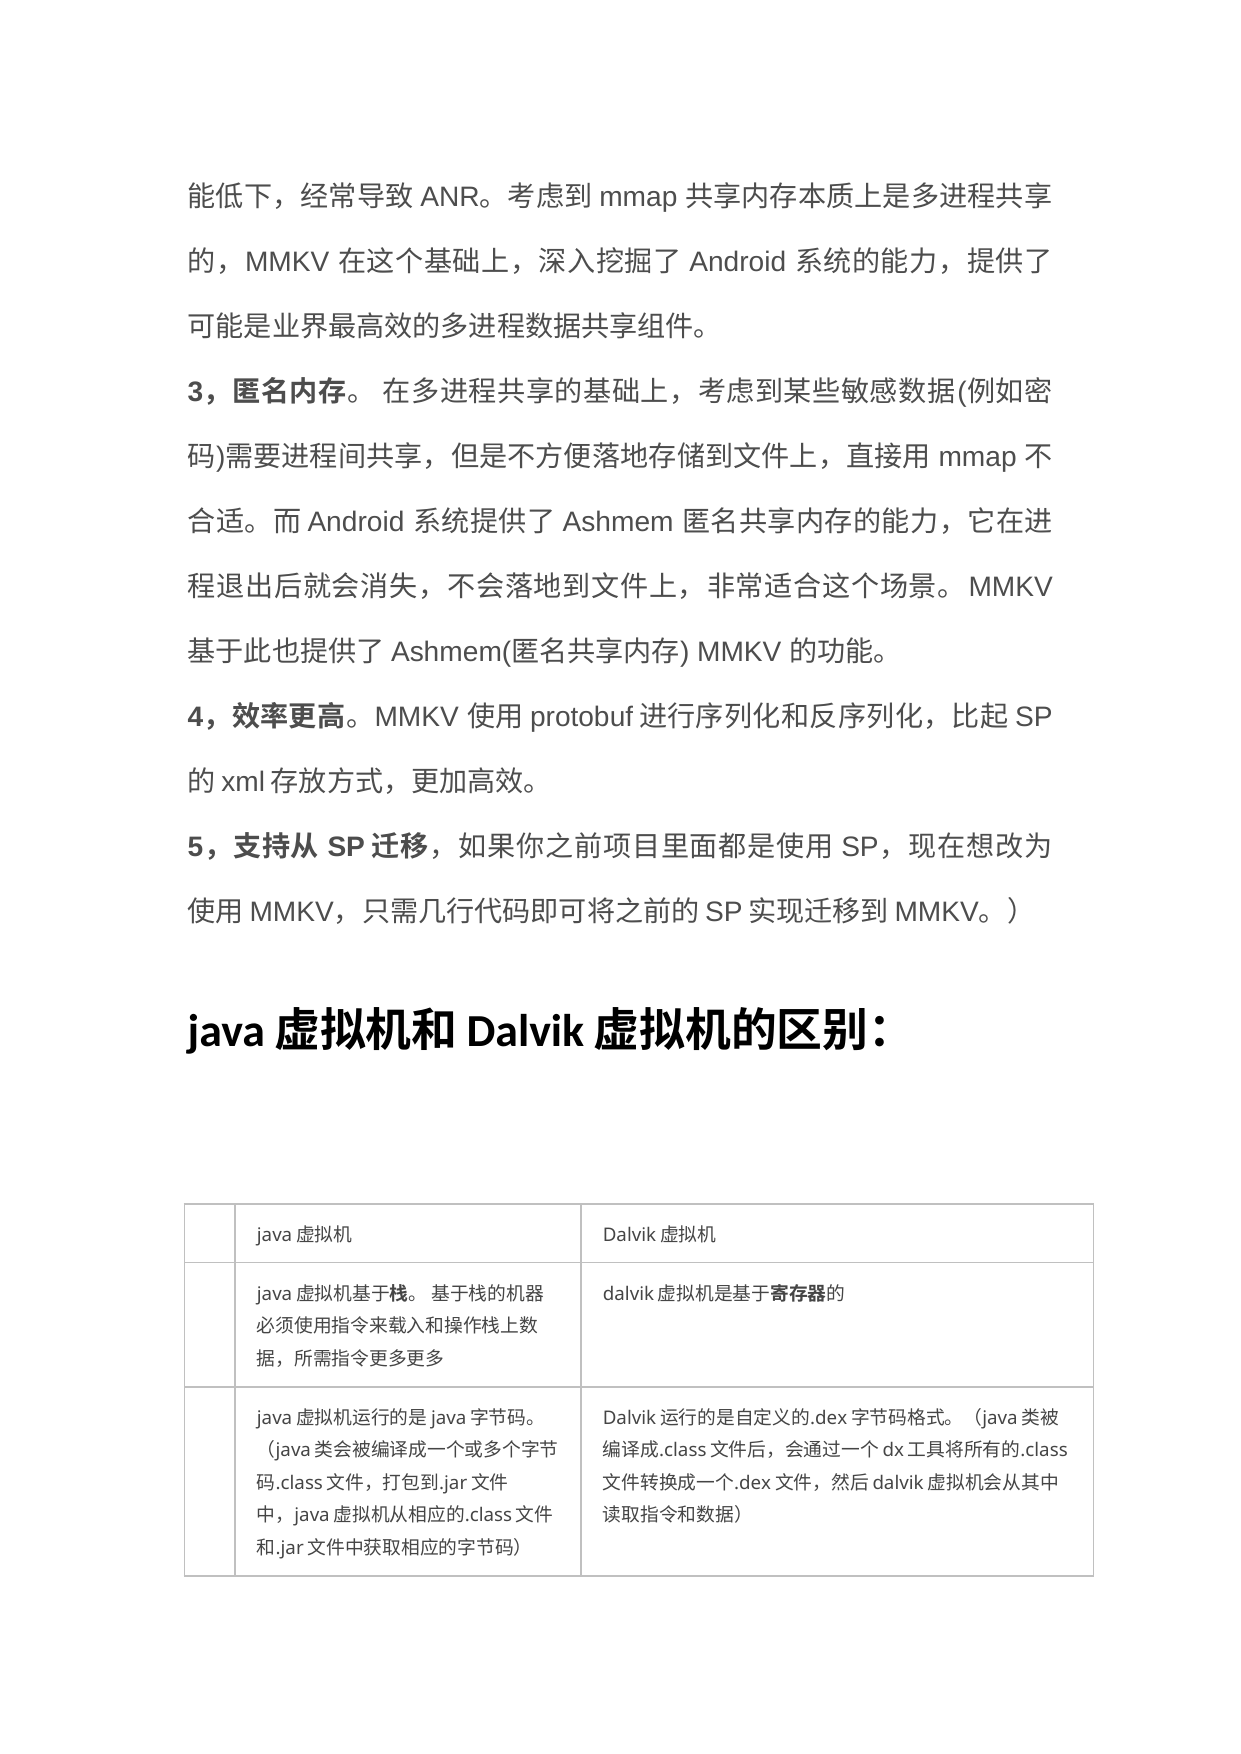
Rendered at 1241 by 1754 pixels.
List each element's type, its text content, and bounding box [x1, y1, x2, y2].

table_header [185, 1205, 234, 1262]
table_cell [185, 1388, 234, 1575]
table_cell java虚拟机基于栈。 基于栈的机器必须使用指令来载入和操作栈上数据，所需指令更多更多 [236, 1263, 580, 1386]
table_cell Dalvik运行的是自定义的.dex字节码格式。（java类被编译成.class文件后，会通过一个dx工具将所有的.class文件转换成一个.dex文件，然后dalvik虚拟机会从其中读取指令和数据） [582, 1388, 1093, 1575]
table_header java虚拟机 [236, 1205, 580, 1262]
table_cell dalvik虚拟机是基于寄存器的 [582, 1263, 1093, 1386]
table_header Dalvik虚拟机 [582, 1205, 1093, 1262]
table_cell java虚拟机运行的是java字节码。（java类会被编译成一个或多个字节码.class文件，打包到.jar文件中，java虚拟机从相应的.class文件和.jar文件中获取相应的字节码） [236, 1388, 580, 1575]
table_cell [185, 1263, 234, 1386]
subtitle java虚拟机和Dalvik虚拟机的区别： [187, 977, 1053, 1075]
